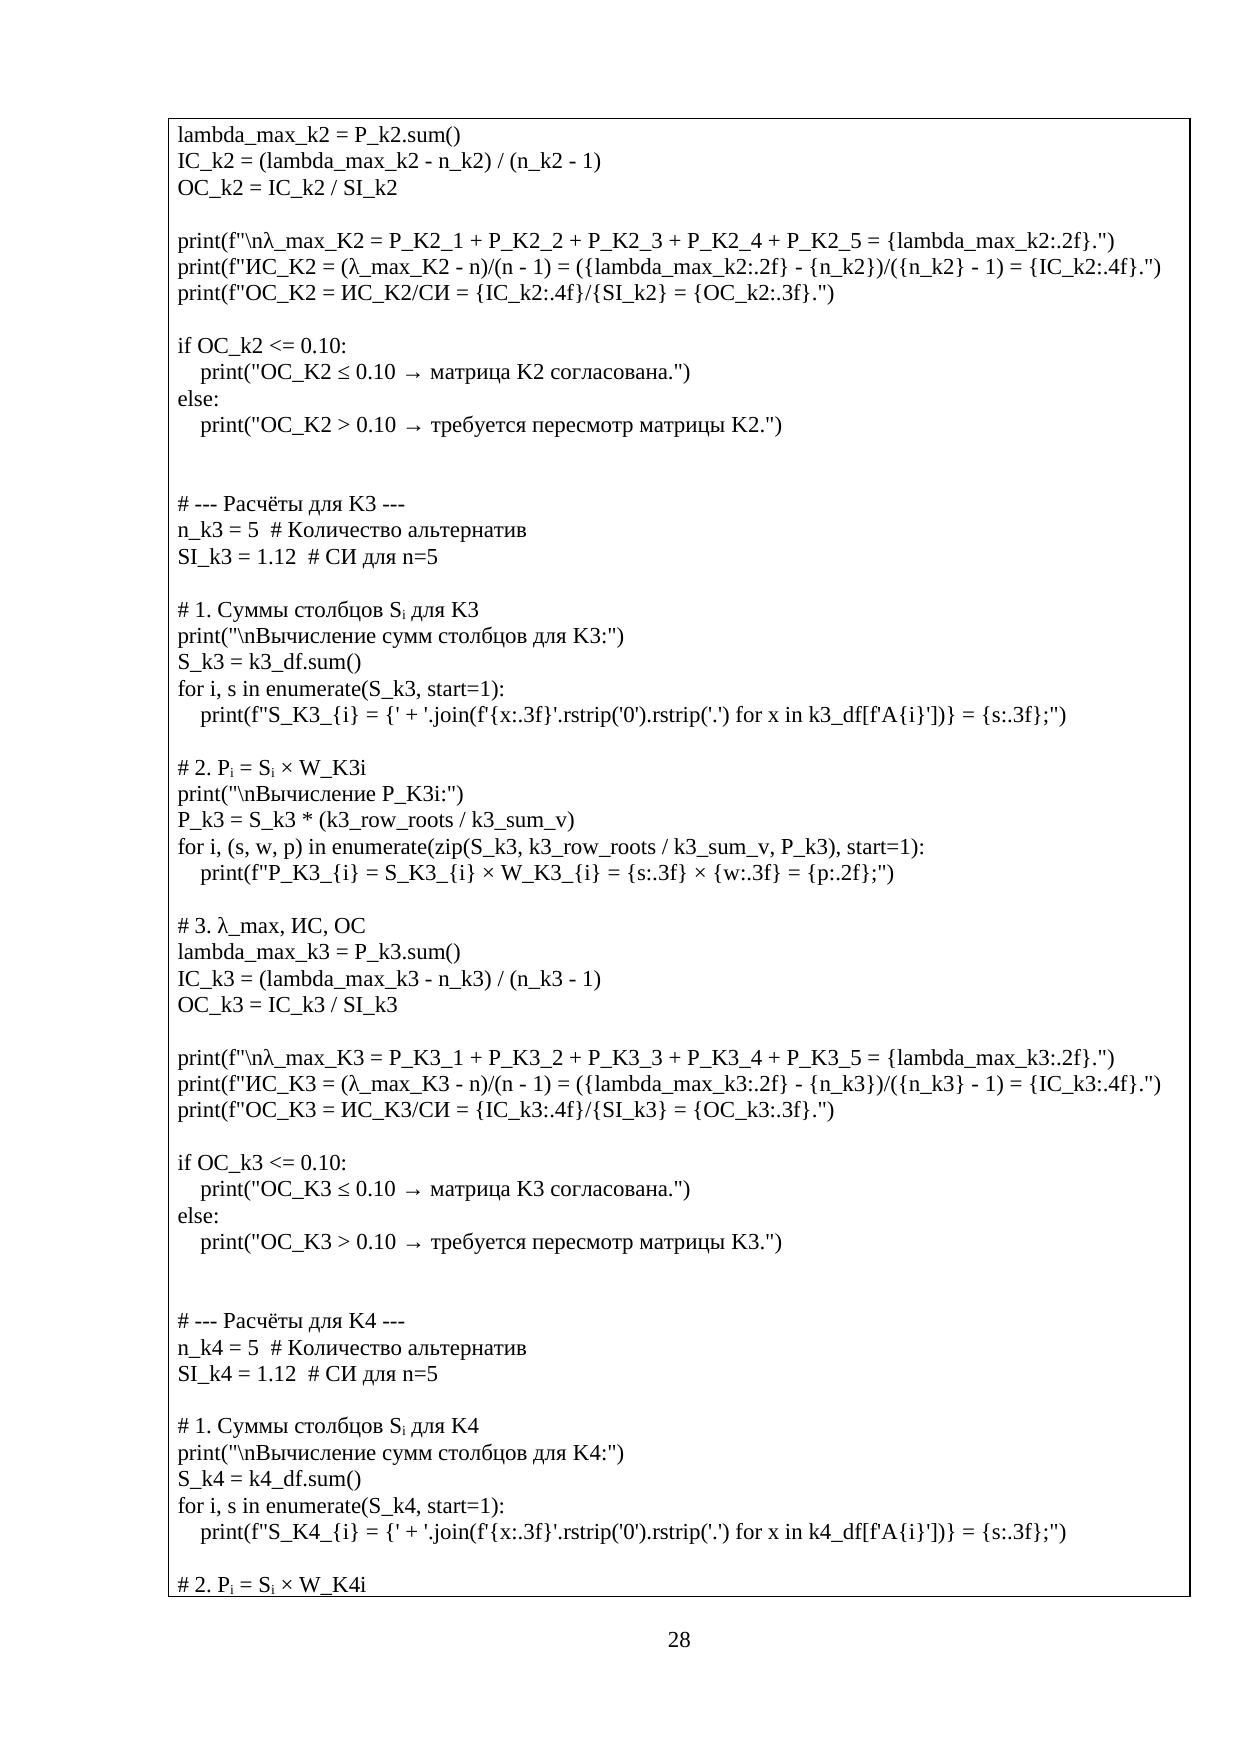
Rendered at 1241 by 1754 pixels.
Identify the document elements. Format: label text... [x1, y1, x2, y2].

text n_k4 = 5 # Количество альтернатив [177, 1333, 1181, 1360]
text print(f"\nλ_max_K3 = P_K3_1 + P_K3_2 + P_K3_3 + P_K3_4 + P_K3_5 = {lambda_max_k3:.2f}.") [177, 1044, 1181, 1070]
text # --- Расчёты для K3 --- [177, 490, 1181, 517]
text IC_k2 = (lambda_max_k2 - n_k2) / (n_k2 - 1) [177, 148, 1181, 174]
text lambda_max_k3 = P_k3.sum() [177, 938, 1181, 964]
text n_k3 = 5 # Количество альтернатив [177, 517, 1181, 543]
text print("\nВычисление P_K3i:") [177, 780, 1181, 806]
text else: [177, 1202, 1181, 1228]
text for i, (s, w, p) in enumerate(zip(S_k3, k3_row_roots / k3_sum_v, P_k3), start=1): [177, 833, 1181, 859]
text # 1. Суммы столбцов Sᵢ для K4 [177, 1413, 1181, 1439]
text print(f"ИС_K3 = (λ_max_K3 - n)/(n - 1) = ({lambda_max_k3:.2f} - {n_k3})/({n_k3} - 1) = {IC_k3:.4f}.") [177, 1070, 1181, 1096]
text print(f"\nλ_max_K2 = P_K2_1 + P_K2_2 + P_K2_3 + P_K2_4 + P_K2_5 = {lambda_max_k2:.2f}.") [177, 227, 1181, 253]
text print("\nВычисление сумм столбцов для K3:") [177, 622, 1181, 648]
text print(f"S_K3_{i} = {' + '.join(f'{x:.3f}'.rstrip('0').rstrip('.') for x in k3_df[f'A{i}'])} = {s:.3f};") [177, 701, 1181, 727]
text print("ОС_K2 ≤ 0.10 → матрица K2 согласована.") [177, 358, 1181, 385]
text print(f"P_K3_{i} = S_K3_{i} × W_K3_{i} = {s:.3f} × {w:.3f} = {p:.2f};") [177, 859, 1181, 886]
text for i, s in enumerate(S_k4, start=1): [177, 1492, 1181, 1518]
text # 2. Pᵢ = Sᵢ × W_K4i [177, 1571, 1181, 1596]
text print("ОС_K3 ≤ 0.10 → матрица K3 согласована.") [177, 1175, 1181, 1202]
text OC_k3 = IC_k3 / SI_k3 [177, 991, 1181, 1017]
text print(f"ОС_K2 = ИС_K2/СИ = {IC_k2:.4f}/{SI_k2} = {OC_k2:.3f}.") [177, 279, 1181, 306]
text SI_k3 = 1.12 # СИ для n=5 [177, 543, 1181, 569]
text if OC_k2 <= 0.10: [177, 332, 1181, 358]
text print("ОС_K3 > 0.10 → требуется пересмотр матрицы K3.") [177, 1228, 1181, 1254]
text print(f"ОС_K3 = ИС_K3/СИ = {IC_k3:.4f}/{SI_k3} = {OC_k3:.3f}.") [177, 1096, 1181, 1123]
text print(f"ИС_K2 = (λ_max_K2 - n)/(n - 1) = ({lambda_max_k2:.2f} - {n_k2})/({n_k2} - 1) = {IC_k2:.4f}.") [177, 253, 1181, 279]
text P_k3 = S_k3 * (k3_row_roots / k3_sum_v) [177, 806, 1181, 833]
text # 1. Суммы столбцов Sᵢ для K3 [177, 596, 1181, 622]
text S_k3 = k3_df.sum() [177, 648, 1181, 675]
text else: [177, 385, 1181, 411]
text # --- Расчёты для K4 --- [177, 1307, 1181, 1333]
text lambda_max_k2 = P_k2.sum() [169, 119, 1189, 148]
text for i, s in enumerate(S_k3, start=1): [177, 675, 1181, 701]
text OC_k2 = IC_k2 / SI_k2 [177, 174, 1181, 200]
text IC_k3 = (lambda_max_k3 - n_k3) / (n_k3 - 1) [177, 964, 1181, 991]
text print("ОС_K2 > 0.10 → требуется пересмотр матрицы K2.") [177, 411, 1181, 437]
text if OC_k3 <= 0.10: [177, 1149, 1181, 1175]
text SI_k4 = 1.12 # СИ для n=5 [177, 1360, 1181, 1386]
text # 2. Pᵢ = Sᵢ × W_K3i [177, 754, 1181, 780]
text print("\nВычисление сумм столбцов для K4:") [177, 1439, 1181, 1465]
text print(f"S_K4_{i} = {' + '.join(f'{x:.3f}'.rstrip('0').rstrip('.') for x in k4_df[f'A{i}'])} = {s:.3f};") [177, 1518, 1181, 1544]
text S_k4 = k4_df.sum() [177, 1465, 1181, 1492]
text # 3. λ_max, ИС, ОС [177, 912, 1181, 938]
